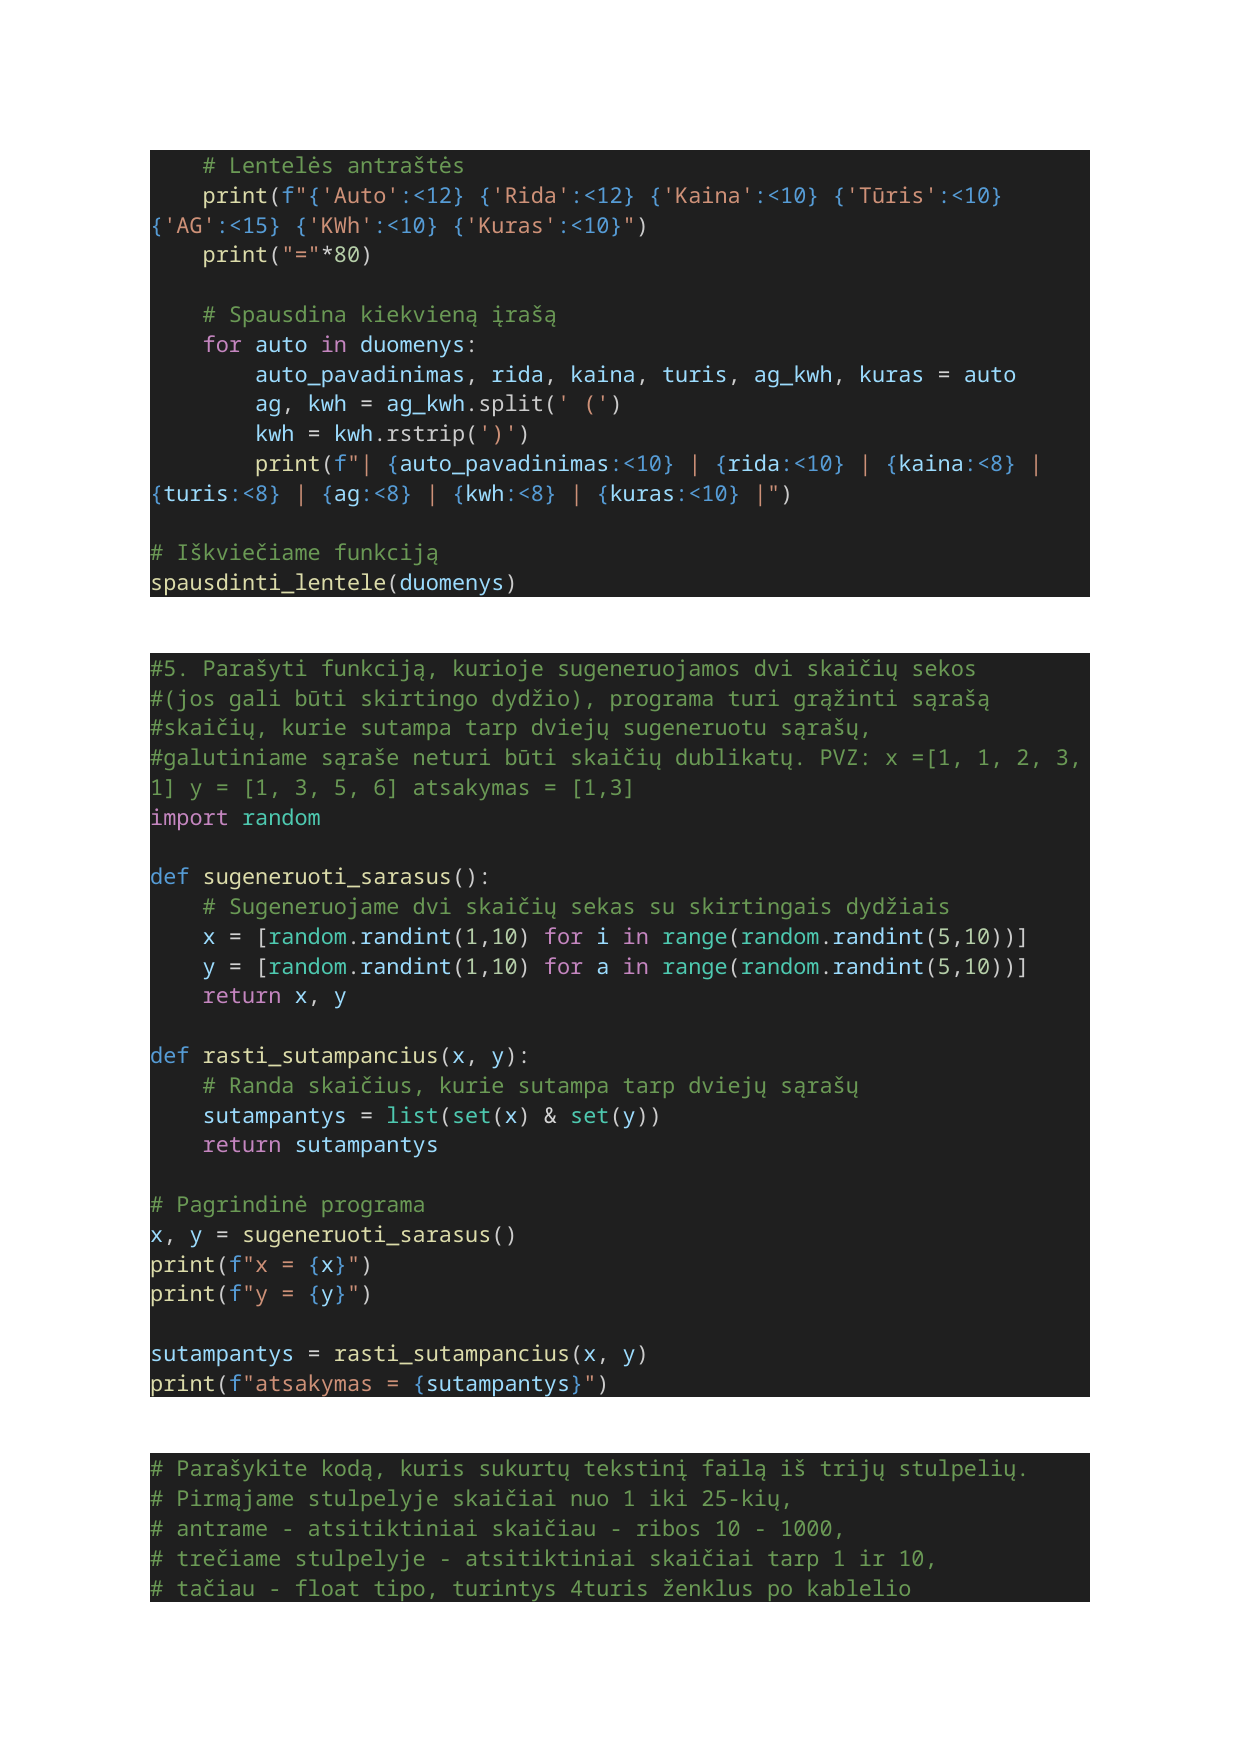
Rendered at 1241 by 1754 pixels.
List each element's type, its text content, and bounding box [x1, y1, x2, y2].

text # Parašykite kodą, kuris sukurtų tekstinį failą iš trijų stulpelių. [150, 1453, 1090, 1483]
text # tačiau - float tipo, turintys 4turis ženklus po kablelio [150, 1572, 1090, 1602]
text # Sugeneruojame dvi skaičių sekas su skirtingais dydžiais [150, 891, 1090, 921]
text # Iškviečiame funkciją [150, 537, 1090, 567]
text #skaičių, kurie sutampa tarp dviejų sugeneruotu sąrašų, [150, 712, 1090, 742]
text print(f"y = {y}") [150, 1278, 1090, 1308]
text # Randa skaičius, kurie sutampa tarp dviejų sąrašų [150, 1070, 1090, 1099]
text sutampantys = list(set(x) & set(y)) [150, 1099, 1090, 1129]
text #galutiniame sąraše neturi būti skaičių dublikatų. PVZ: x =[1, 1, 2, 3, 1] y = [1, 3, 5, 6] atsakymas = [1,3] [150, 742, 1090, 802]
text sutampantys = rasti_sutampancius(x, y) [150, 1338, 1090, 1368]
text def sugeneruoti_sarasus(): [150, 861, 1090, 891]
text print(f"atsakymas = {sutampantys}") [150, 1368, 1090, 1397]
text # Spausdina kiekvieną įrašą [150, 299, 1090, 329]
text auto_pavadinimas, rida, kaina, turis, ag_kwh, kuras = auto [150, 358, 1090, 388]
text for auto in duomenys: [150, 329, 1090, 358]
text # Pirmąjame stulpelyje skaičiai nuo 1 iki 25-kių, [150, 1483, 1090, 1513]
text # Pagrindinė programa [150, 1189, 1090, 1219]
text # antrame - atsitiktiniai skaičiau - ribos 10 - 1000, [150, 1513, 1090, 1543]
text kwh = kwh.rstrip(')') [150, 418, 1090, 448]
text #5. Parašyti funkciją, kurioje sugeneruojamos dvi skaičių sekos [150, 653, 1090, 682]
text x, y = sugeneruoti_sarasus() [150, 1219, 1090, 1248]
text x = [random.randint(1,10) for i in range(random.randint(5,10))] [150, 921, 1090, 951]
text y = [random.randint(1,10) for a in range(random.randint(5,10))] [150, 951, 1090, 980]
text print(f"x = {x}") [150, 1248, 1090, 1278]
text # trečiame stulpelyje - atsitiktiniai skaičiai tarp 1 ir 10, [150, 1543, 1090, 1572]
text print(f"{'Auto':<12} {'Rida':<12} {'Kaina':<10} {'Tūris':<10} {'AG':<15} {'KWh':<10} {'Kuras':<10}") [150, 180, 1090, 239]
text # Lentelės antraštės [150, 150, 1090, 180]
text import random [150, 802, 1090, 831]
text print("="*80) [150, 239, 1090, 269]
text spausdinti_lentele(duomenys) [150, 567, 1090, 597]
text ag, kwh = ag_kwh.split(' (') [150, 388, 1090, 418]
text return sutampantys [150, 1129, 1090, 1159]
text def rasti_sutampancius(x, y): [150, 1040, 1090, 1070]
text return x, y [150, 980, 1090, 1010]
text #(jos gali būti skirtingo dydžio), programa turi grąžinti sąrašą [150, 682, 1090, 712]
text print(f"| {auto_pavadinimas:<10} | {rida:<10} | {kaina:<8} | {turis:<8} | {ag:<8} | {kwh:<8} | {kuras:<10} |") [150, 448, 1090, 507]
